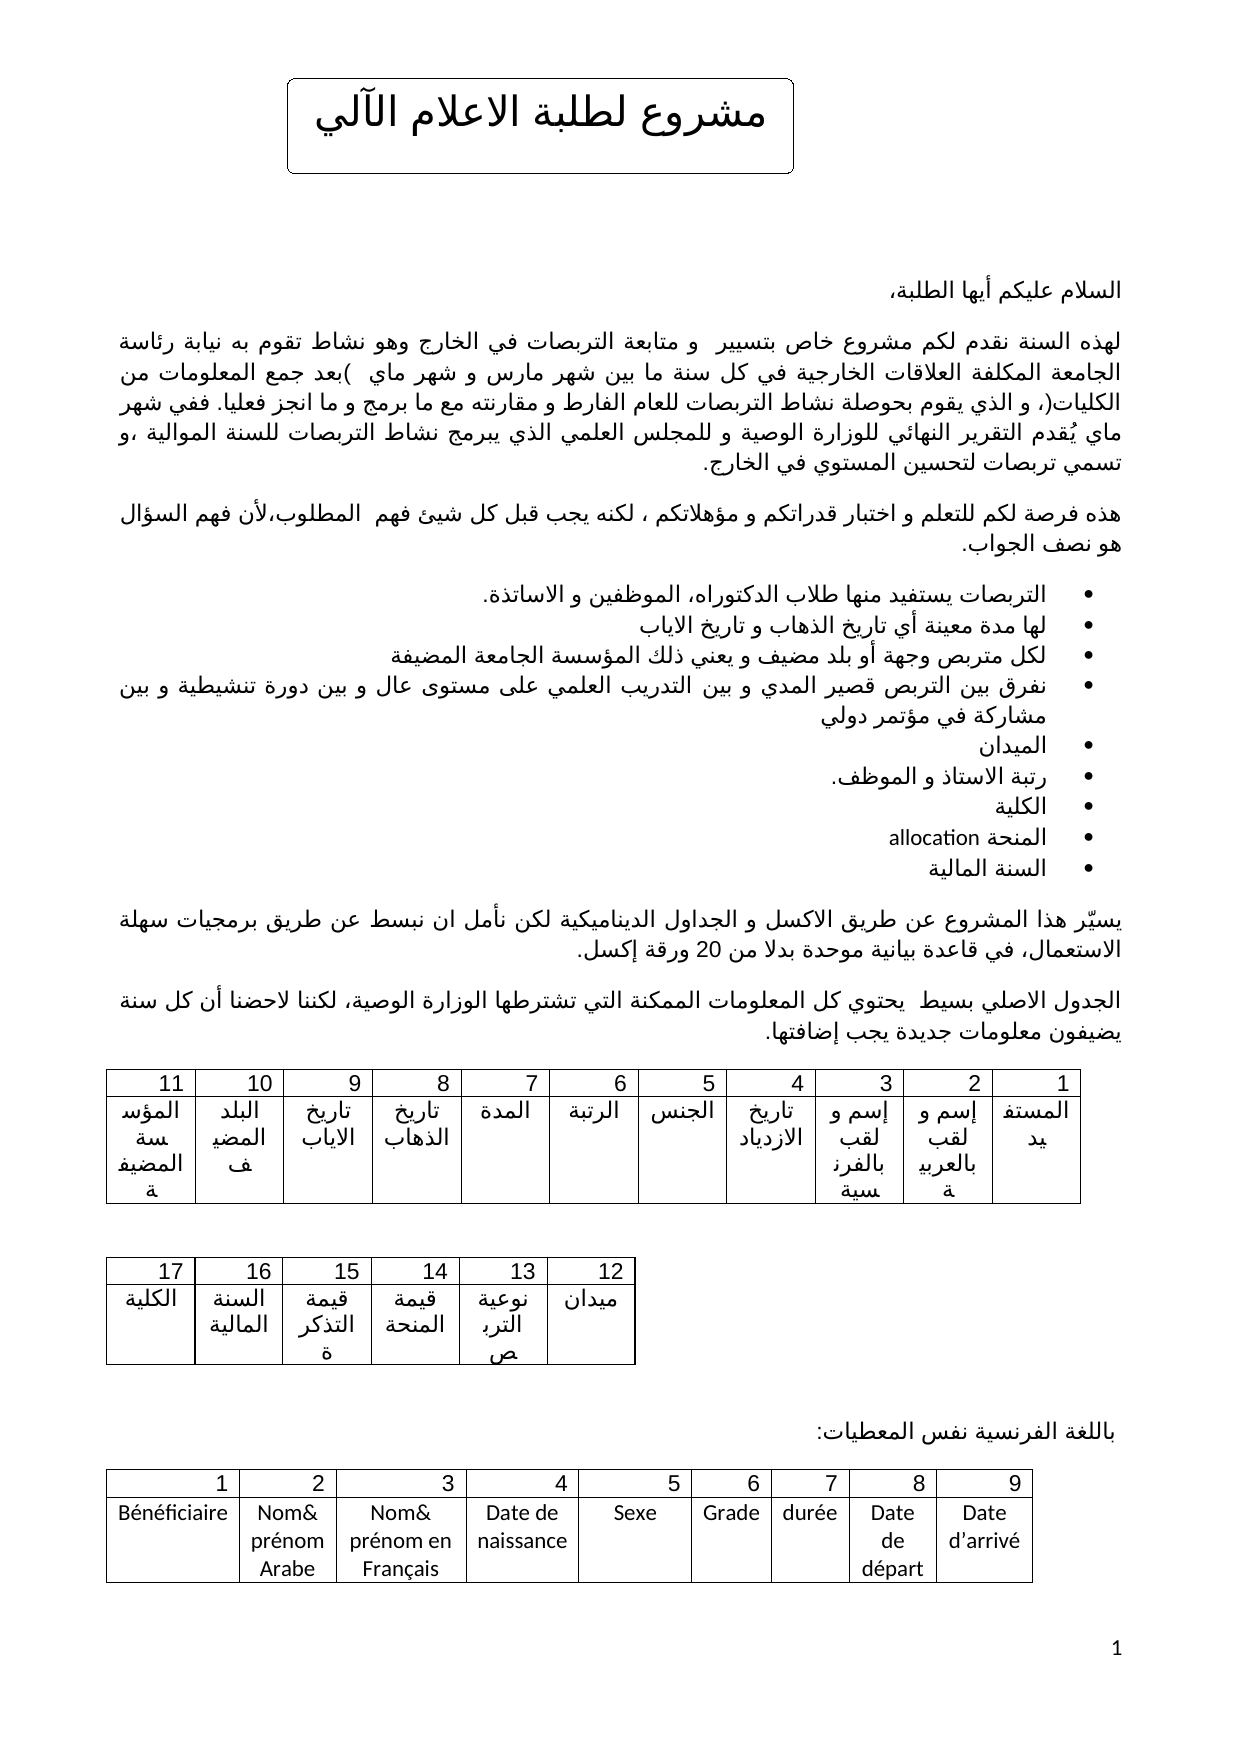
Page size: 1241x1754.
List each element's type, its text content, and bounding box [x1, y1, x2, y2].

table_header 2 [240, 1470, 336, 1497]
table_cell البلد المضيف [196, 1097, 283, 1203]
list نفرق بين التربص قصير المدي و بين التدريب العلمي على مستوى عال و بين دورة تنشيطية و بين مشاركة في مؤتمر دولي [118, 672, 1084, 728]
text السلام عليكم أيها الطلبة، [118, 277, 1122, 303]
table_header 5 [639, 1070, 726, 1096]
table_cell Date de départ [850, 1498, 936, 1582]
table_header 7 [462, 1070, 549, 1096]
table_cell الرتبة [550, 1097, 638, 1203]
table_header 8 [850, 1470, 936, 1497]
table_cell نوعية التربص [460, 1285, 547, 1364]
table_header 15 [283, 1258, 371, 1284]
table_header 2 [904, 1070, 992, 1096]
table_cell تاريخ الازدياد [727, 1097, 815, 1203]
table_cell durée [772, 1498, 849, 1582]
text باللغة الفرنسية نفس المعطيات: [118, 1418, 1122, 1444]
list الكلية [118, 793, 1084, 819]
table_header 13 [460, 1258, 547, 1284]
table_cell إسم و لقب بالعربية [904, 1097, 992, 1203]
list السنة المالية [118, 855, 1084, 882]
table_header 16 [196, 1258, 282, 1284]
table_cell تاريخ الاياب [284, 1097, 372, 1203]
table_cell Date d’arrivé [937, 1498, 1032, 1582]
table_header 10 [196, 1070, 283, 1096]
table_cell Sexe [579, 1498, 691, 1582]
list رتبة الاستاذ و الموظف. [118, 763, 1084, 789]
table_header 9 [284, 1070, 372, 1096]
table_cell المؤسسة المضيفة [107, 1097, 195, 1203]
table_cell الجنس [639, 1097, 726, 1203]
table_cell Grade [692, 1498, 771, 1582]
table_cell إسم و لقب بالفرنسية [816, 1097, 903, 1203]
text يسيّر هذا المشروع عن طريق الاكسل و الجداول الديناميكية لكن نأمل ان نبسط عن طريق برمجيات سهلة الاستعمال، في قاعدة بيانية موحدة بدلا من 20 ورقة إكسل. [118, 906, 1122, 963]
table_header 12 [548, 1258, 634, 1284]
table_header 8 [373, 1070, 461, 1096]
table_cell Date de naissance [467, 1498, 578, 1582]
table_header 17 [107, 1258, 194, 1284]
table_header 9 [937, 1470, 1032, 1497]
table_header 3 [337, 1470, 466, 1497]
list الميدان [118, 732, 1084, 759]
table_cell الكلية [107, 1285, 194, 1364]
table_header 1 [993, 1070, 1080, 1096]
table_cell المستفيد [993, 1097, 1080, 1203]
table_header 6 [550, 1070, 638, 1096]
table_header 4 [727, 1070, 815, 1096]
list لها مدة معينة أي تاريخ الذهاب و تاريخ الاياب [118, 612, 1084, 638]
list التربصات يستفيد منها طلاب الدكتوراه، الموظفين و الاساتذة. [118, 581, 1084, 608]
text هذه فرصة لكم للتعلم و اختبار قدراتكم و مؤهلاتكم ، لكنه يجب قبل كل شيئ فهم المطلوب،لأن فهم السؤال هو نصف الجواب. [118, 500, 1122, 557]
table_cell السنة المالية [196, 1285, 282, 1364]
table_header 7 [772, 1470, 849, 1497]
table_cell Bénéficiaire [107, 1498, 239, 1582]
table_cell Nom& prénom Arabe [240, 1498, 336, 1582]
table_header 3 [816, 1070, 903, 1096]
text لهذه السنة نقدم لكم مشروع خاص بتسيير و متابعة التربصات في الخارج وهو نشاط تقوم به نيابة رئاسة الجامعة المكلفة العلاقات الخارجية في كل سنة ما بين شهر مارس و شهر ماي )بعد جمع المعلومات من الكليات(، و الذي يقوم بحوصلة نشاط التربصات للعام الفارط و مقارنته مع ما برمج و ما انجز فعليا. ففي شهر ماي يُقدم التقرير النهائي للوزارة الوصية و للمجلس العلمي الذي يبرمج نشاط التربصات للسنة الموالية ،و تسمي تربصات لتحسين المستوي في الخارج. [118, 328, 1122, 475]
table_header 14 [372, 1258, 459, 1284]
table_cell ميدان [548, 1285, 634, 1364]
text الجدول الاصلي بسيط يحتوي كل المعلومات الممكنة التي تشترطها الوزارة الوصية، لكننا لاحضنا أن كل سنة يضيفون معلومات جديدة يجب إضافتها. [118, 987, 1122, 1044]
table_header 4 [467, 1470, 578, 1497]
table_cell تاريخ الذهاب [373, 1097, 461, 1203]
table_header 6 [692, 1470, 771, 1497]
table_header 1 [107, 1470, 239, 1497]
table_cell Nom& prénom en Français [337, 1498, 466, 1582]
list لكل متربص وجهة أو بلد مضيف و يعني ذلك المؤسسة الجامعة المضيفة [118, 642, 1084, 668]
table_header 11 [107, 1070, 195, 1096]
table_cell قيمة التذكرة [283, 1285, 371, 1364]
table_cell قيمة المنحة [372, 1285, 459, 1364]
table_cell المدة [462, 1097, 549, 1203]
list المنحة allocation [118, 823, 1084, 851]
table_header 5 [579, 1470, 691, 1497]
